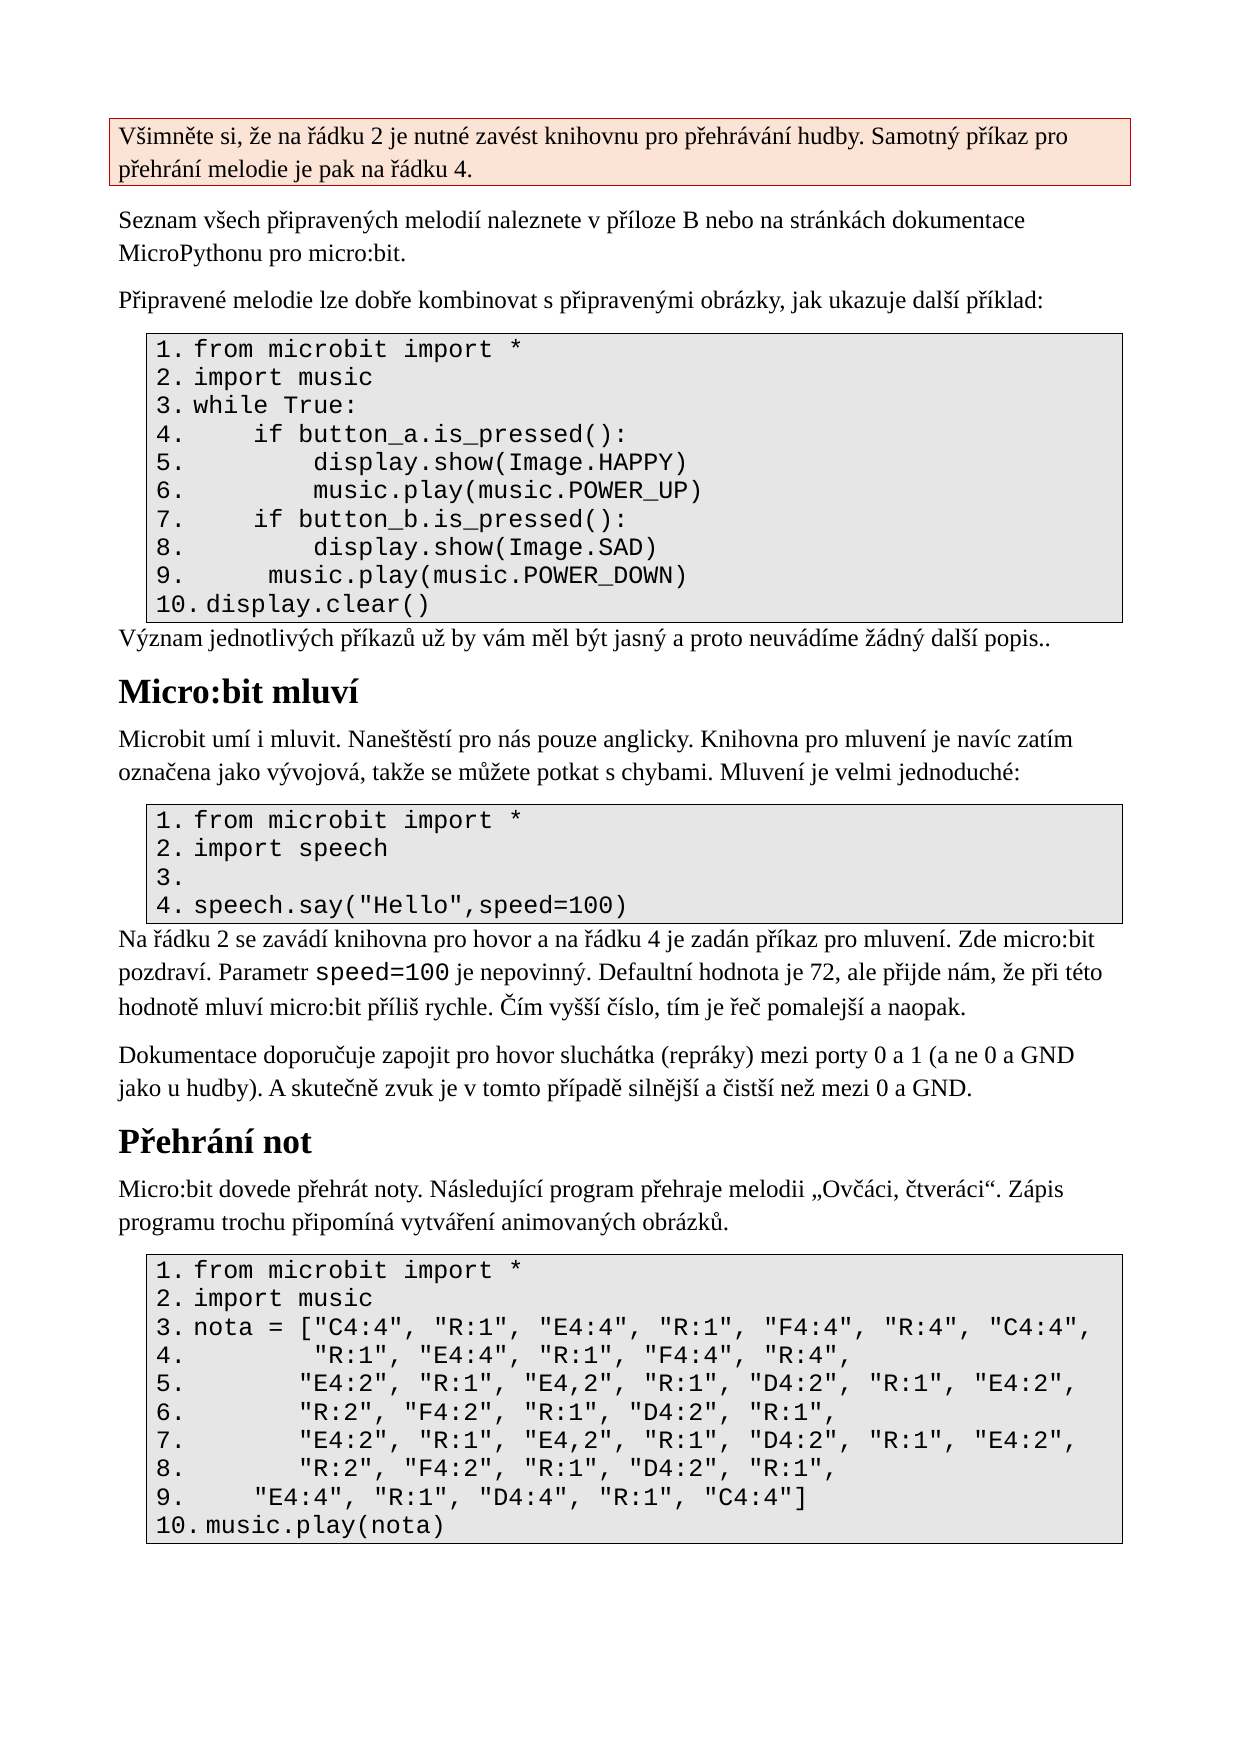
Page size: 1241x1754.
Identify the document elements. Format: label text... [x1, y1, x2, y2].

text Význam jednotlivých příkazů už by vám měl být jasný a proto neuvádíme žádný další popis.. [118, 623, 1122, 652]
text import music [147, 362, 1122, 390]
subtitle Micro:bit mluví [118, 670, 1122, 711]
text display.clear() [147, 588, 1122, 622]
text speech.say("Hello",speed=100) [147, 889, 1122, 923]
subtitle Přehrání not [118, 1120, 1122, 1161]
text nota = ["C4:4", "R:1", "E4:4", "R:1", "F4:4", "R:4", "C4:4", [147, 1311, 1122, 1339]
list Na řádku 2 se zavádí knihovna pro hovor a na řádku 4 je zadán příkaz pro mluvení. Zde micro:bit pozdraví. Parametr speed=100 je nepovinný. Defaultní hodnota je 72, ale přijde nám, že při této hodnotě mluví micro:bit příliš rychle. Čím vyšší číslo, tím je řeč pomalejší a naopak. [118, 924, 1122, 1021]
text while True: [147, 390, 1122, 418]
text "E4:4", "R:1", "D4:4", "R:1", "C4:4"] [147, 1481, 1122, 1509]
text Seznam všech připravených melodií naleznete v příloze B nebo na stránkách dokumentace MicroPythonu pro micro:bit. [118, 205, 1122, 267]
text Micro:bit dovede přehrát noty. Následující program přehraje melodii „Ovčáci, čtveráci“. Zápis programu trochu připomíná vytváření animovaných obrázků. [118, 1174, 1122, 1235]
list from microbit import * [147, 334, 1122, 362]
text if button_b.is_pressed(): [147, 503, 1122, 532]
text music.play(music.POWER_DOWN) [147, 560, 1122, 588]
text "R:2", "F4:2", "R:1", "D4:2", "R:1", [147, 1396, 1122, 1424]
text "R:1", "E4:4", "R:1", "F4:4", "R:4", [147, 1339, 1122, 1368]
list Microbit umí i mluvit. Naneštěstí pro nás pouze anglicky. Knihovna pro mluvení je navíc zatím označena jako vývojová, takže se můžete potkat s chybami. Mluvení je velmi jednoduché: [118, 724, 1122, 786]
list Dokumentace doporučuje zapojit pro hovor sluchátka (repráky) mezi porty 0 a 1 (a ne 0 a GND jako u hudby). A skutečně zvuk je v tomto případě silnější a čistší než mezi 0 a GND. [118, 1040, 1122, 1101]
text "E4:2", "R:1", "E4,2", "R:1", "D4:2", "R:1", "E4:2", [147, 1424, 1122, 1453]
text music.play(nota) [147, 1509, 1122, 1543]
text Všimněte si, že na řádku 2 je nutné zavést knihovnu pro přehrávání hudby. Samotný příkaz pro přehrání melodie je pak na řádku 4. [110, 119, 1130, 185]
text if button_a.is_pressed(): [147, 418, 1122, 447]
text Připravené melodie lze dobře kombinovat s připravenými obrázky, jak ukazuje další příklad: [118, 286, 1122, 314]
text "R:2", "F4:2", "R:1", "D4:2", "R:1", [147, 1453, 1122, 1481]
list from microbit import * [147, 805, 1122, 833]
text display.show(Image.SAD) [147, 532, 1122, 560]
text music.play(music.POWER_UP) [147, 475, 1122, 503]
text display.show(Image.HAPPY) [147, 447, 1122, 475]
text import music [147, 1283, 1122, 1311]
list from microbit import * [147, 1255, 1122, 1283]
text import speech [147, 833, 1122, 861]
text "E4:2", "R:1", "E4,2", "R:1", "D4:2", "R:1", "E4:2", [147, 1368, 1122, 1396]
